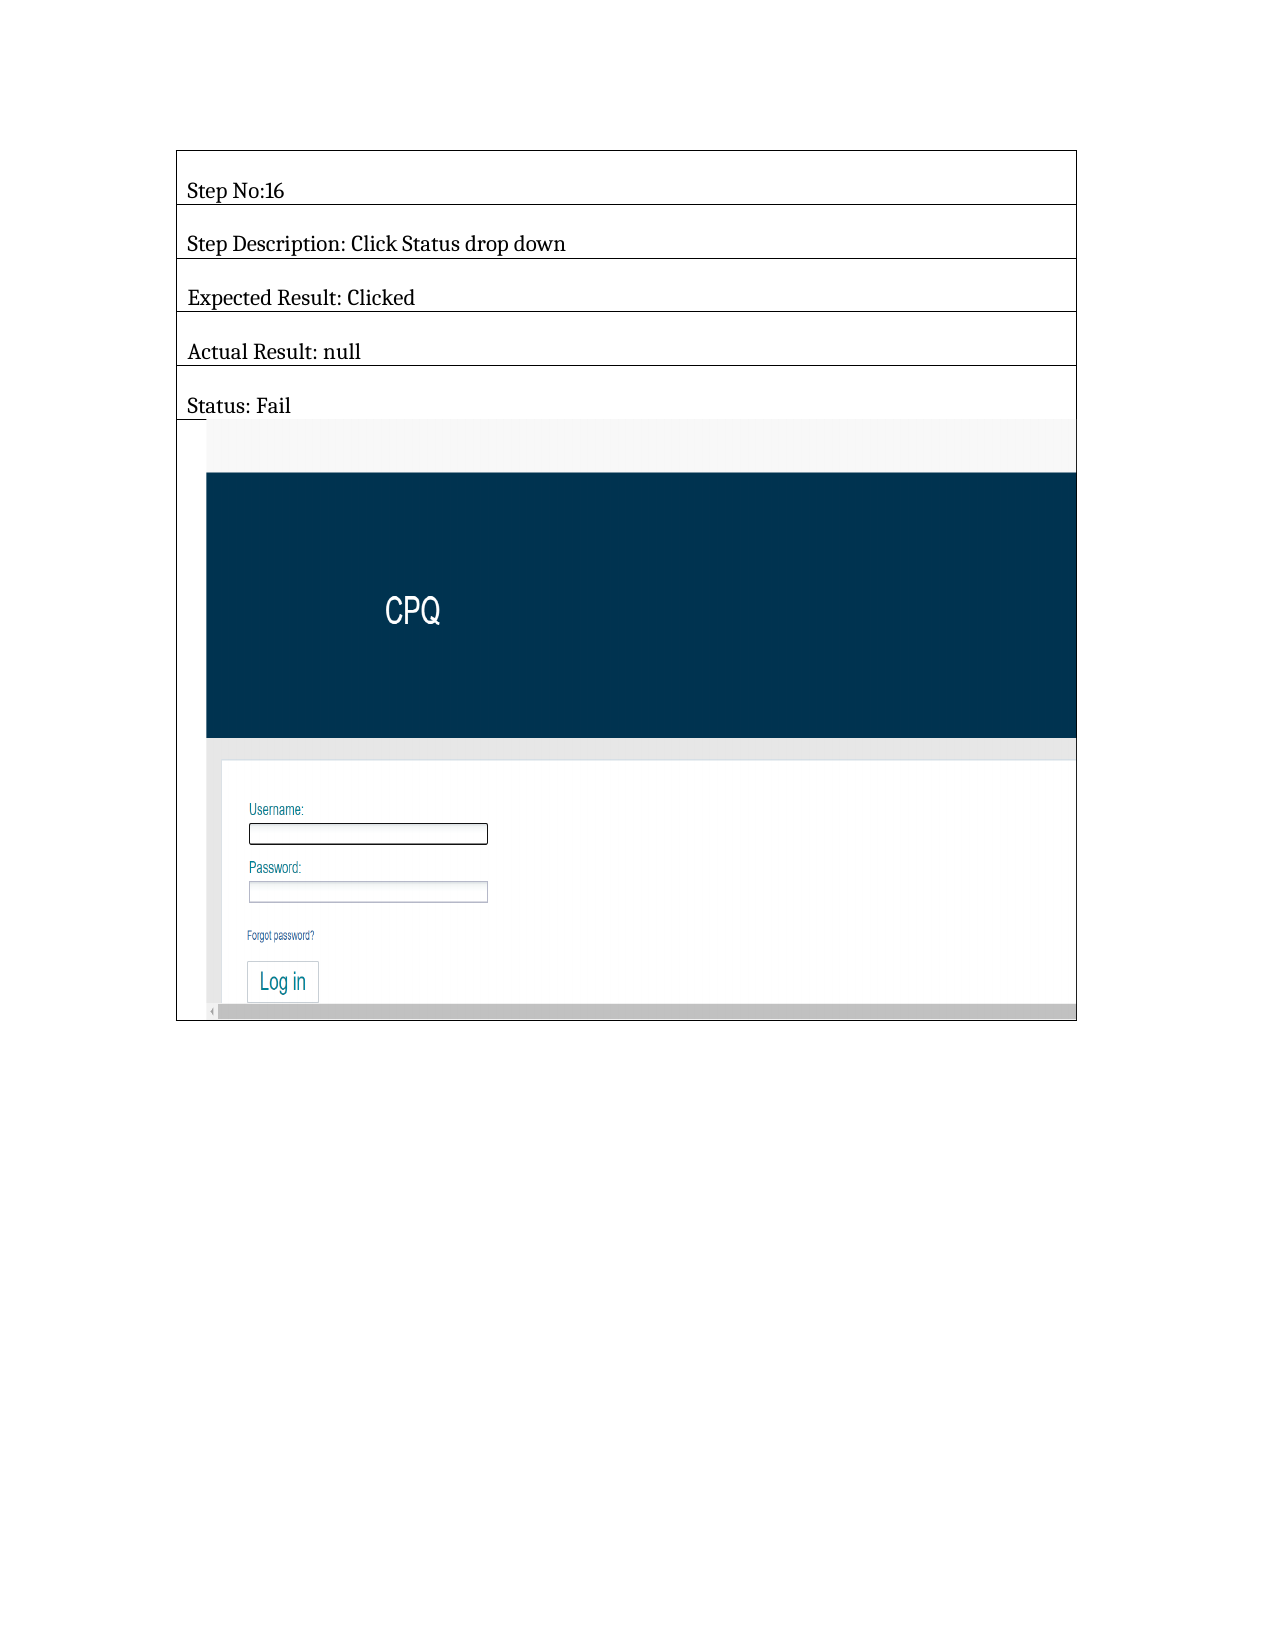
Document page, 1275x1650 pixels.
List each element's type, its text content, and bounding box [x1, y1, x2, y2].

table_cell Expected Result: Clicked [177, 259, 1076, 311]
table_cell Step Description: Click Status drop down [177, 205, 1076, 257]
table_header Step No:16 [177, 151, 1076, 204]
table_cell [177, 420, 206, 1020]
table_cell Actual Result: null [177, 312, 1076, 365]
table_cell Status: Fail [177, 366, 1076, 419]
picture [206, 419, 1077, 1020]
